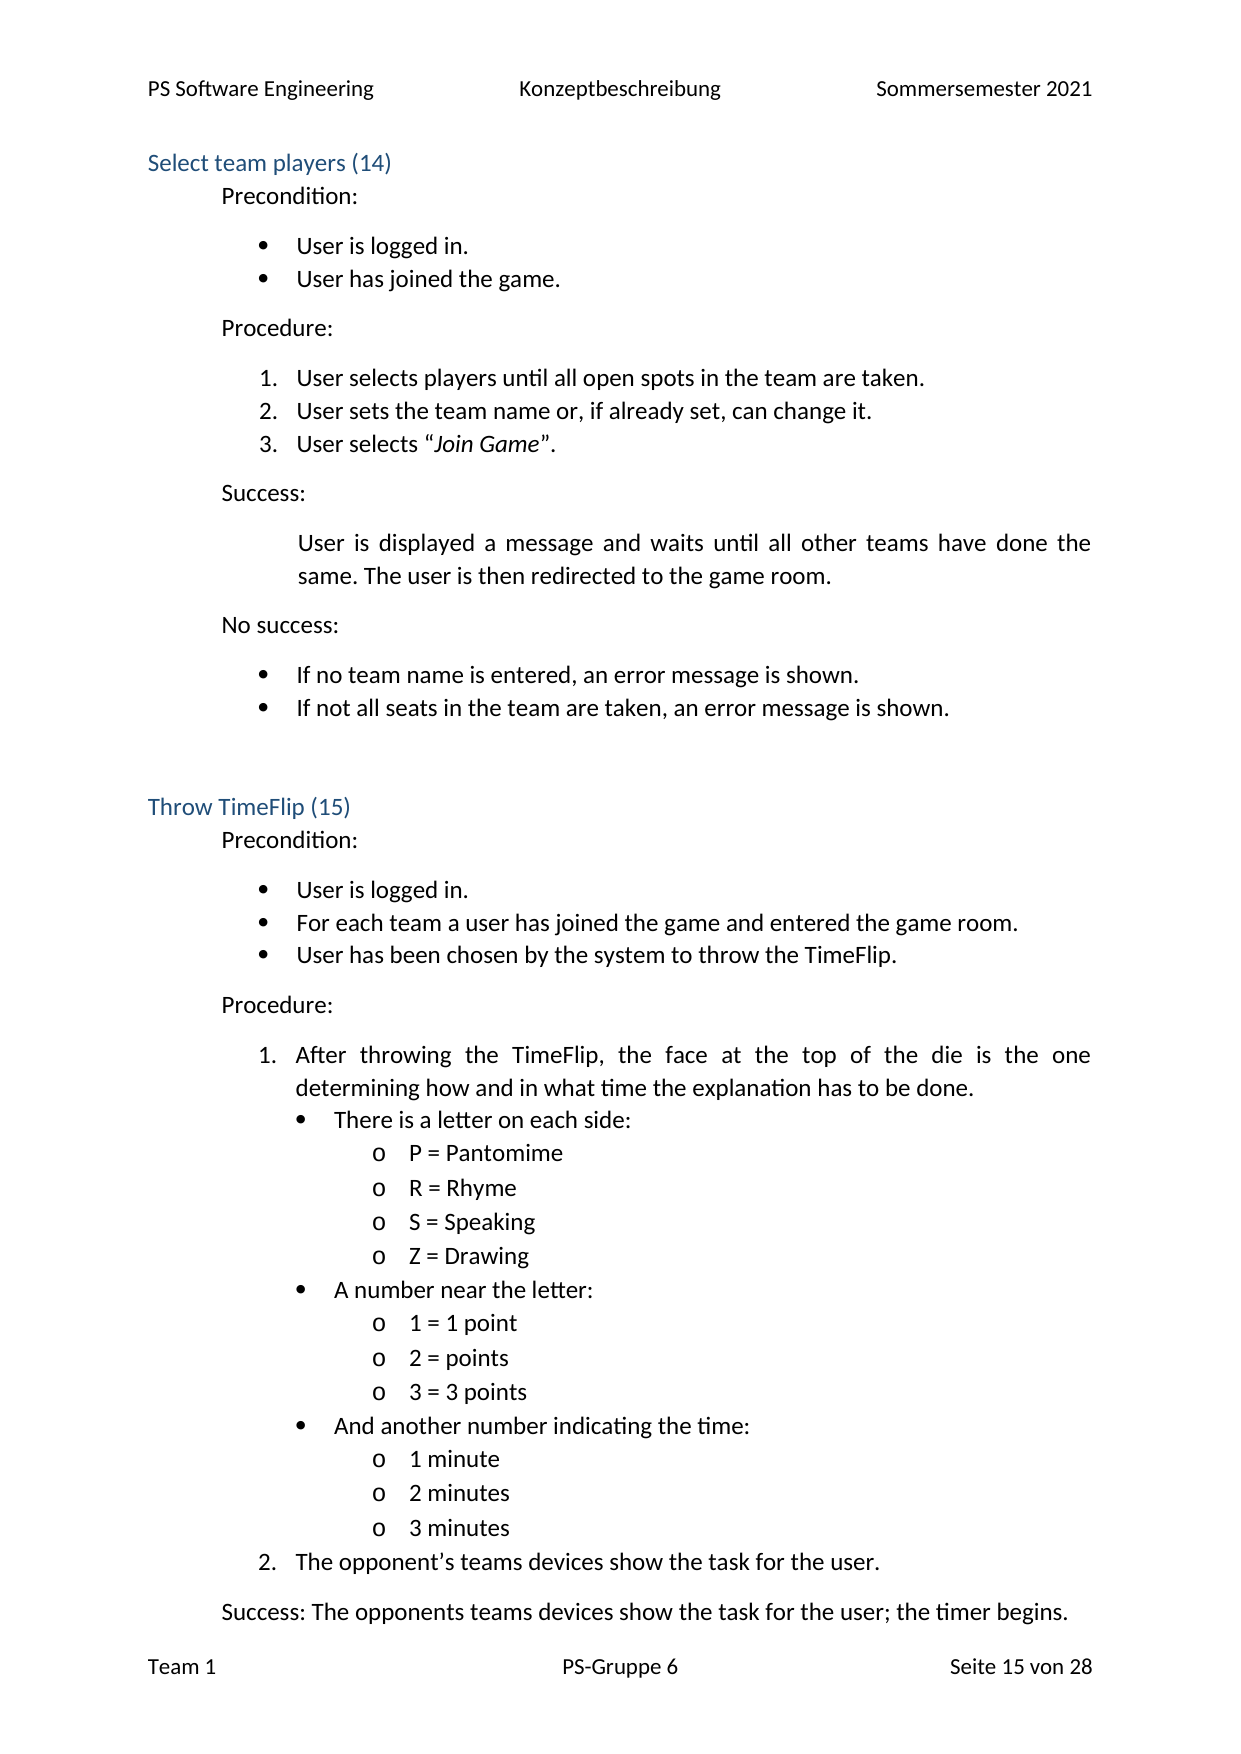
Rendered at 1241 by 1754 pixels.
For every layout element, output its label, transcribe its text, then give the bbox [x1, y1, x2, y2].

subtitle Throw TimeFlip (15) [148, 791, 1093, 822]
list The opponent’s teams devices show the task for the user. [258, 1546, 1093, 1577]
list 2 minutes [371, 1478, 1093, 1509]
list 1 = 1 point [371, 1308, 1093, 1339]
text User is displayed a message and waits until all other teams have done the same. The user is then redirected to the game room. [298, 527, 1093, 591]
list User selects “Join Game”. [259, 428, 1093, 458]
list And another number indicating the time: [296, 1410, 1093, 1441]
subtitle Select team players (14) [148, 148, 1093, 178]
list User is logged in. [259, 874, 1093, 904]
list 3 = 3 points [371, 1376, 1093, 1408]
list S = Speaking [371, 1206, 1093, 1238]
list 1 minute [371, 1443, 1093, 1475]
list If not all seats in the team are taken, an error message is shown. [259, 692, 1093, 723]
list User has been chosen by the system to throw the TimeFlip. [259, 940, 1093, 970]
text Success: [148, 478, 1093, 508]
list User sets the team name or, if already set, can change it. [259, 395, 1093, 426]
list User is logged in. [259, 230, 1093, 261]
text Precondition: [221, 181, 1093, 211]
list R = Rhyme [371, 1172, 1093, 1204]
list There is a letter on each side: [296, 1105, 1093, 1135]
list For each team a user has joined the game and entered the game room. [259, 907, 1093, 937]
text Precondition: [221, 824, 1093, 855]
list 2 = points [371, 1342, 1093, 1374]
text Procedure: [148, 989, 1093, 1020]
list User has joined the game. [259, 263, 1093, 293]
list A number near the letter: [296, 1275, 1093, 1305]
text Procedure: [148, 313, 1093, 343]
text Success: The opponents teams devices show the task for the user; the timer begins. [148, 1596, 1093, 1626]
list If no team name is entered, an error message is shown. [259, 659, 1093, 690]
list P = Pantomime [371, 1138, 1093, 1169]
list After throwing the TimeFlip, the face at the top of the die is the one determining how and in what time the explanation has to be done. [258, 1039, 1093, 1102]
list Z = Drawing [371, 1240, 1093, 1272]
list 3 minutes [371, 1512, 1093, 1544]
text No success: [148, 610, 1093, 640]
list User selects players until all open spots in the team are taken. [259, 362, 1093, 393]
